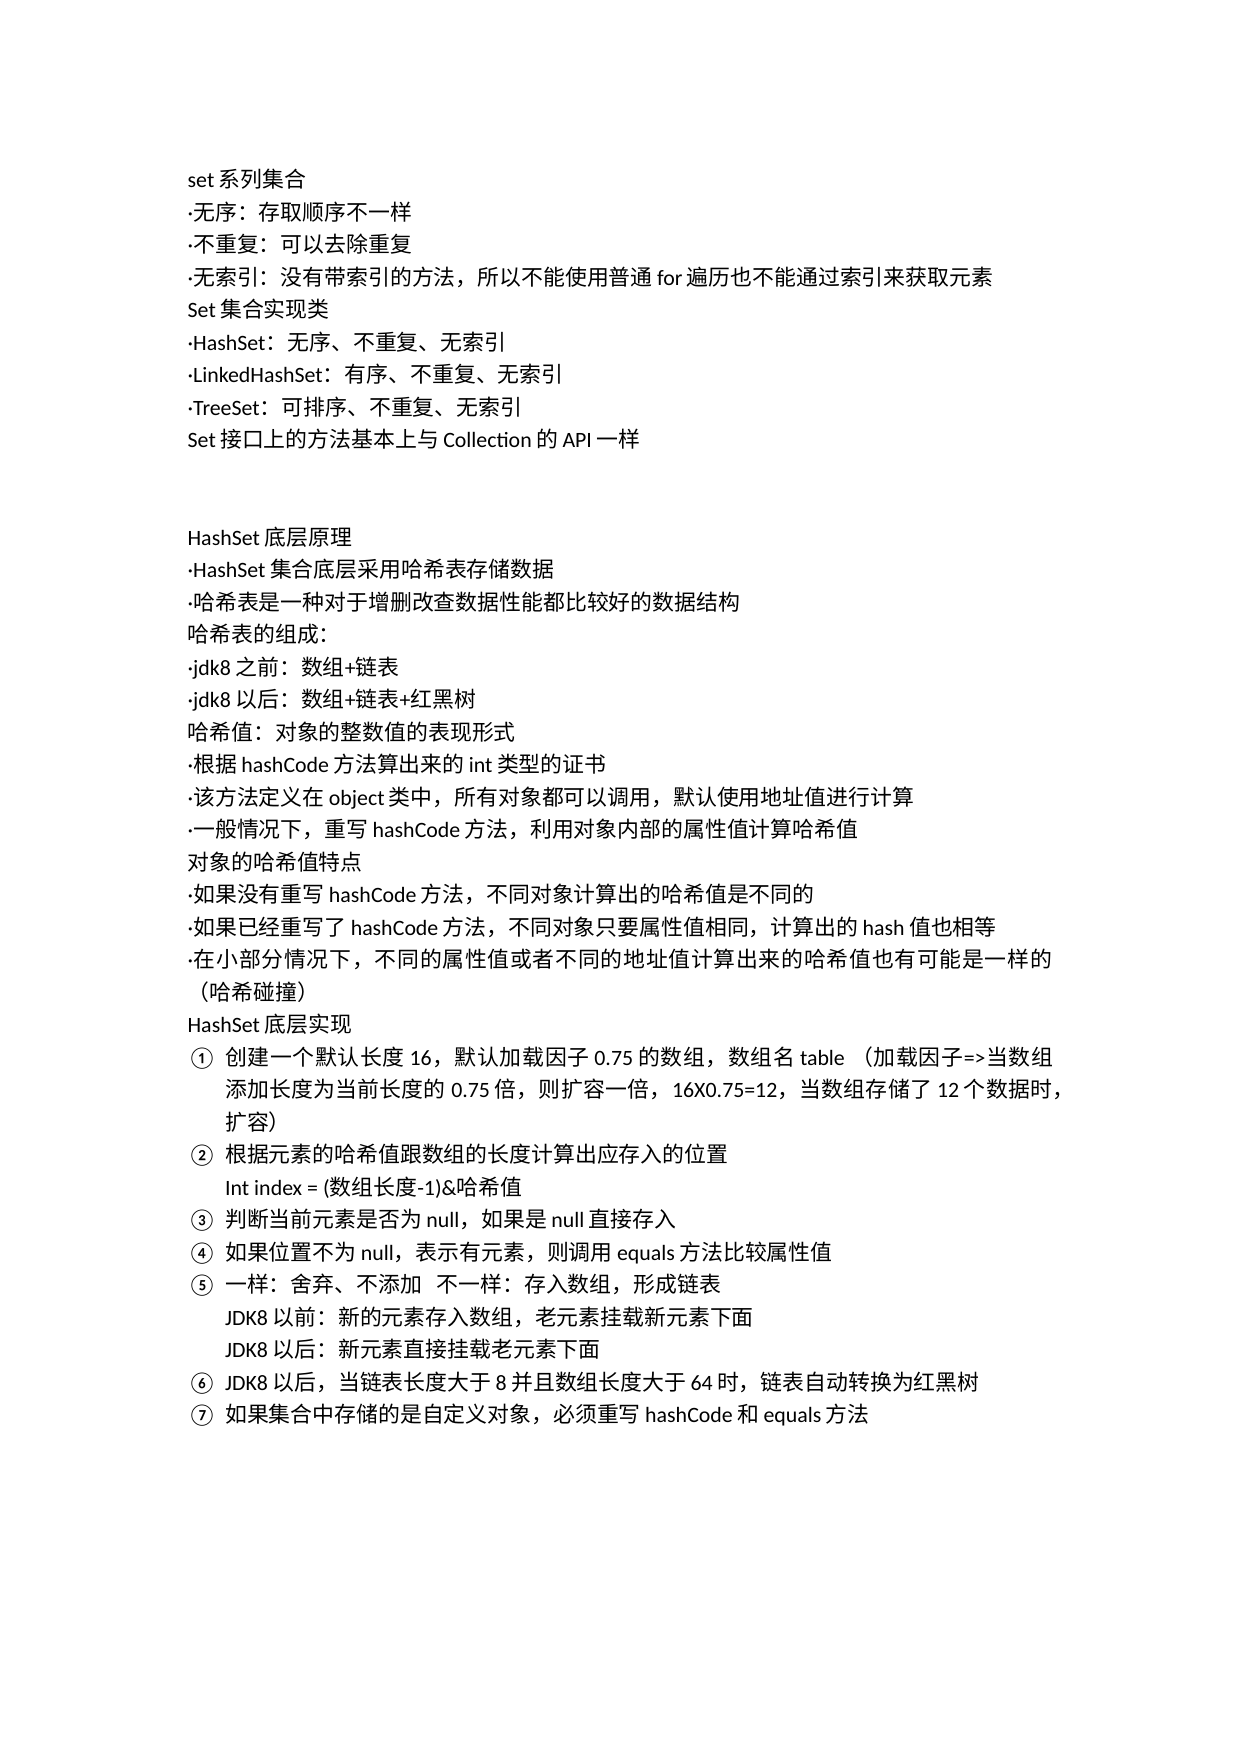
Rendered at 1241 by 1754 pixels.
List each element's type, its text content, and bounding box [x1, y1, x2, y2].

list JDK8以后：新元素直接挂载老元素下面 [225, 1332, 1053, 1364]
list Int index = (数组长度-1)&哈希值 [225, 1169, 1053, 1202]
text ·根据hashCode方法算出来的int类型的证书 [187, 747, 1053, 779]
text ·该方法定义在object类中，所有对象都可以调用，默认使用地址值进行计算 [187, 779, 1053, 812]
text 哈希表的组成： [187, 617, 1053, 649]
list JDK8以前：新的元素存入数组，老元素挂载新元素下面 [225, 1299, 1053, 1332]
text ·HashSet：无序、不重复、无索引 [187, 324, 1053, 357]
text ·jdk8以后：数组+链表+红黑树 [187, 682, 1053, 714]
text ·一般情况下，重写hashCode方法，利用对象内部的属性值计算哈希值 [187, 812, 1053, 844]
text ·如果已经重写了hashCode方法，不同对象只要属性值相同，计算出的hash值也相等 [187, 909, 1053, 942]
text Set接口上的方法基本上与Collection的API一样 [187, 422, 1053, 454]
text ·哈希表是一种对于增删改查数据性能都比较好的数据结构 [187, 584, 1053, 617]
text ·HashSet集合底层采用哈希表存储数据 [187, 552, 1053, 584]
list 根据元素的哈希值跟数组的长度计算出应存入的位置 [187, 1137, 1053, 1169]
list 创建一个默认长度16，默认加载因子0.75的数组，数组名table （加载因子=>当数组添加长度为当前长度的0.75倍，则扩容一倍，16X0.75=12，当数组存储了12个数据时，扩容） [187, 1039, 1053, 1137]
text HashSet底层原理 [187, 519, 1053, 552]
text ·不重复：可以去除重复 [187, 227, 1053, 259]
text set系列集合 [187, 162, 1053, 194]
text ·TreeSet：可排序、不重复、无索引 [187, 389, 1053, 422]
text 哈希值：对象的整数值的表现形式 [187, 714, 1053, 747]
text ·无序：存取顺序不一样 [187, 194, 1053, 227]
text ·在小部分情况下，不同的属性值或者不同的地址值计算出来的哈希值也有可能是一样的（哈希碰撞） [187, 942, 1053, 1007]
list 判断当前元素是否为null，如果是null直接存入 [187, 1202, 1053, 1234]
text 对象的哈希值特点 [187, 844, 1053, 877]
list JDK8以后，当链表长度大于8并且数组长度大于64时，链表自动转换为红黑树 [187, 1364, 1053, 1397]
text ·LinkedHashSet：有序、不重复、无索引 [187, 357, 1053, 389]
text Set集合实现类 [187, 292, 1053, 324]
text HashSet底层实现 [187, 1007, 1053, 1039]
list 如果位置不为null，表示有元素，则调用equals方法比较属性值 [187, 1234, 1053, 1267]
text ·无索引：没有带索引的方法，所以不能使用普通for遍历也不能通过索引来获取元素 [187, 259, 1053, 292]
text ·如果没有重写hashCode方法，不同对象计算出的哈希值是不同的 [187, 877, 1053, 909]
list 一样：舍弃、不添加 不一样：存入数组，形成链表 [187, 1267, 1053, 1299]
list 如果集合中存储的是自定义对象，必须重写hashCode和equals方法 [187, 1397, 1053, 1429]
text ·jdk8之前：数组+链表 [187, 649, 1053, 682]
